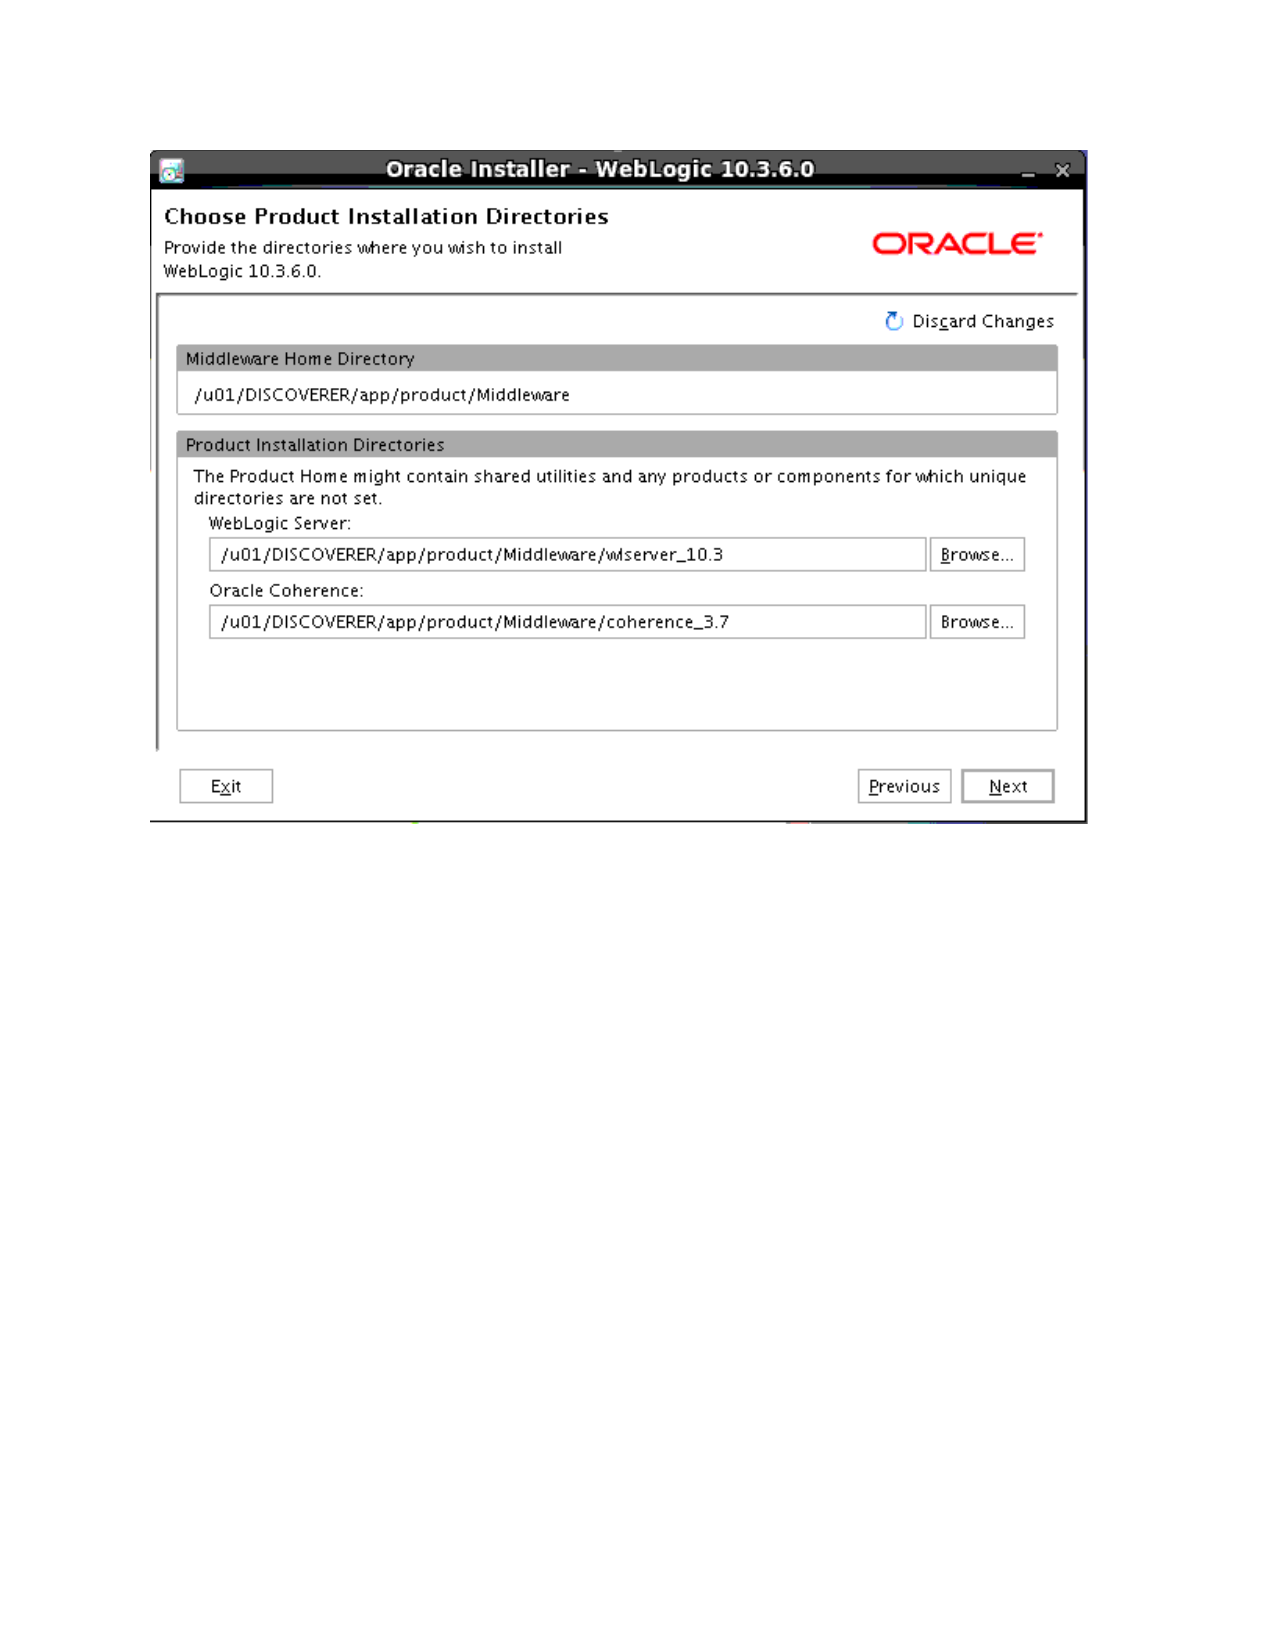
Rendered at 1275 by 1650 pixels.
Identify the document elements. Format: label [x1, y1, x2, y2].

picture [150, 150, 1088, 824]
